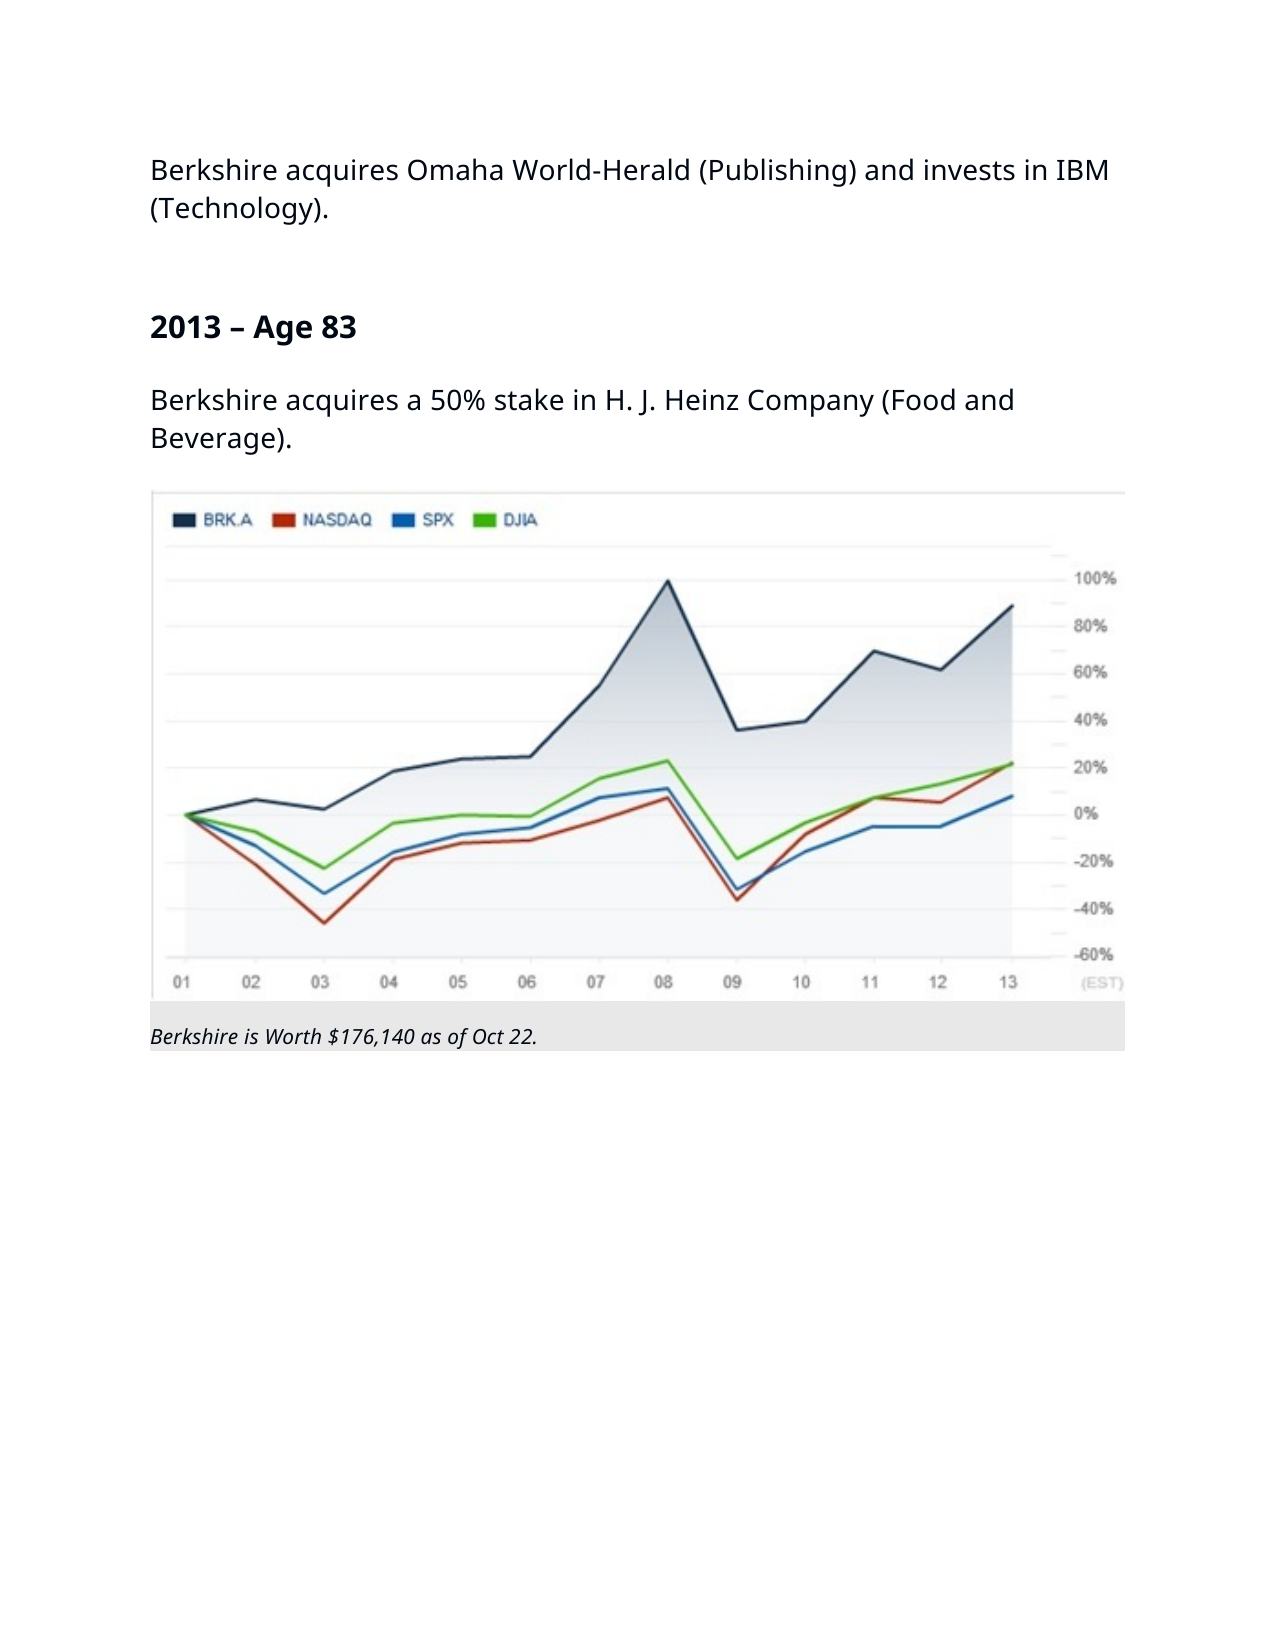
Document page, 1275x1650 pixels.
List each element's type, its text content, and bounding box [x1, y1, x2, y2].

text Berkshire acquires a 50% stake in H. J. Heinz Company (Food and Beverage). [150, 380, 1125, 457]
text Berkshire is Worth $176,140 as of Oct 22. [150, 1017, 1125, 1051]
subtitle 2013 – Age 83 [150, 305, 1125, 347]
text Berkshire acquires Omaha World-Herald (Publishing) and invests in IBM (Technology). [150, 150, 1125, 227]
picture [150, 489, 1125, 1001]
